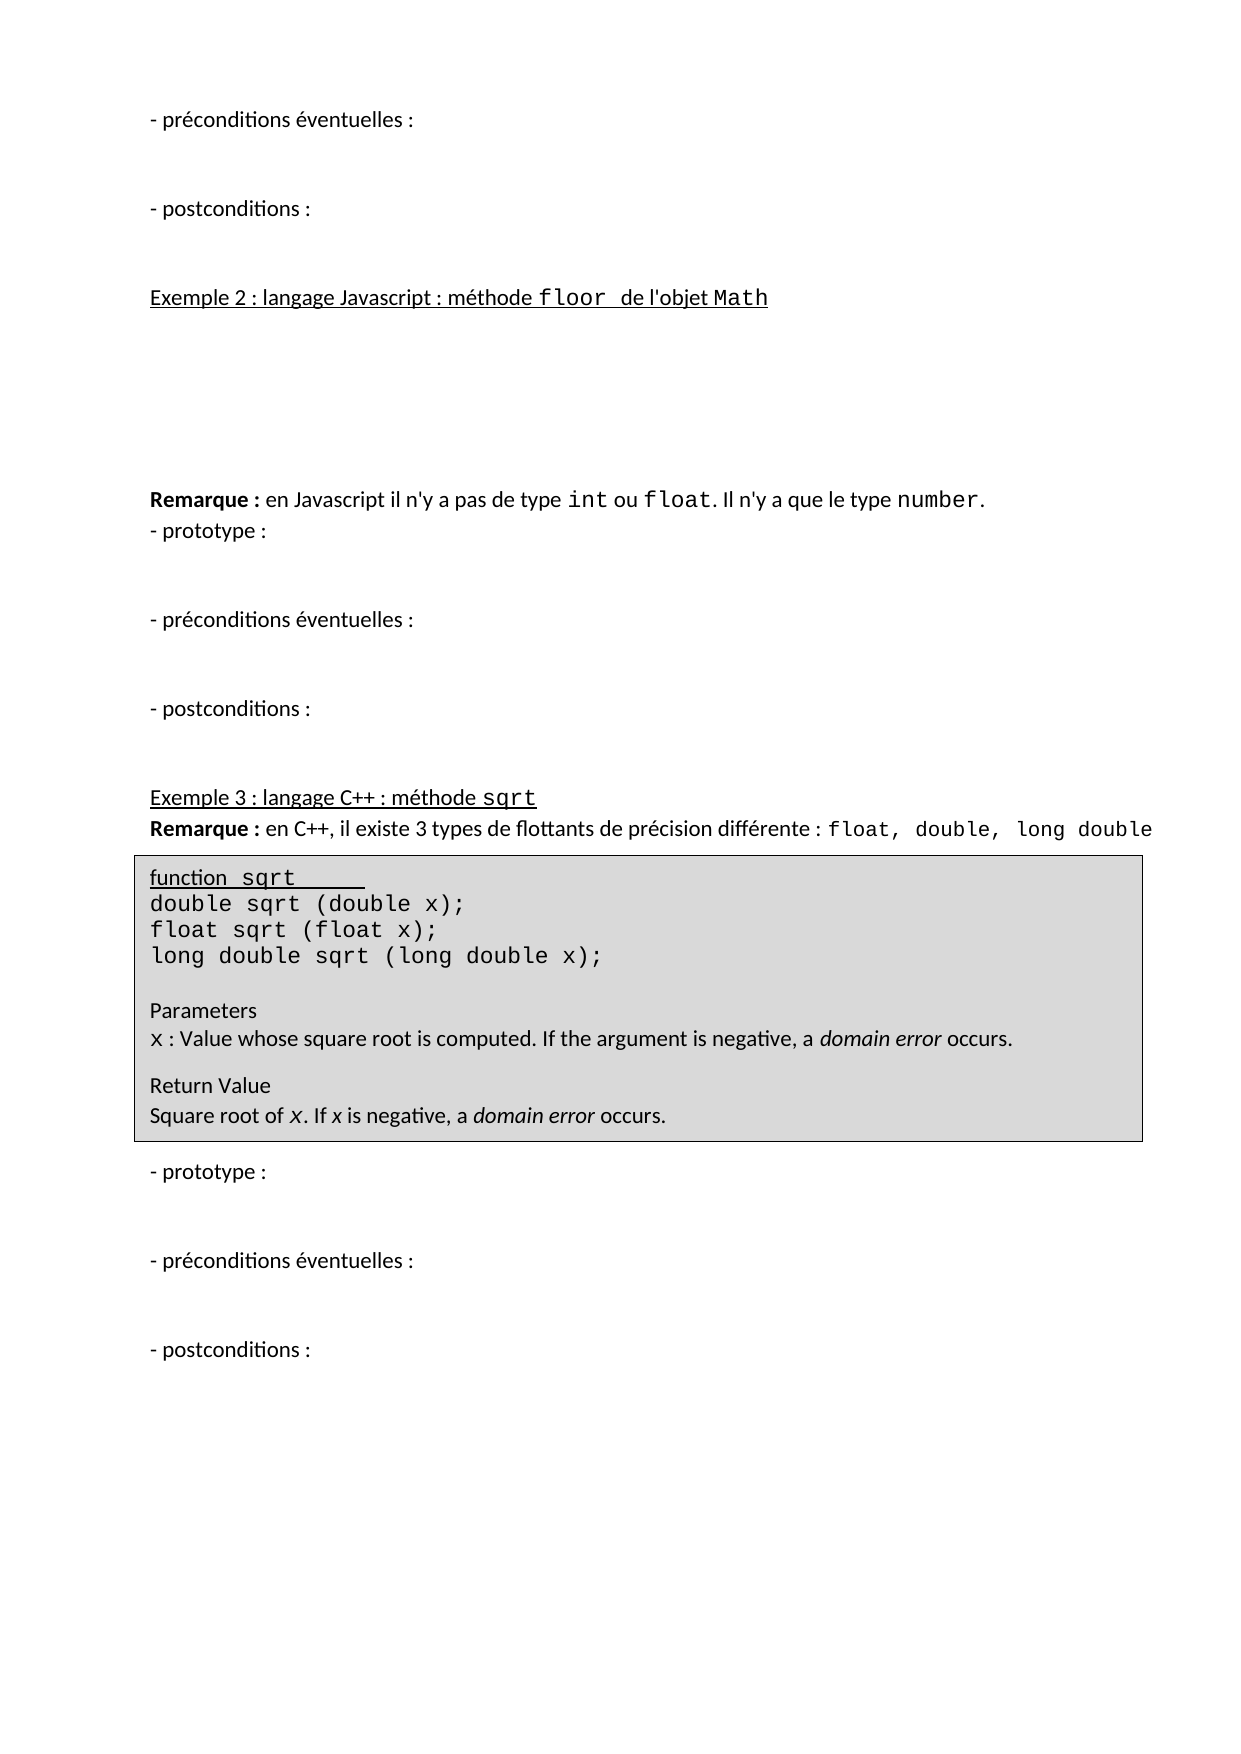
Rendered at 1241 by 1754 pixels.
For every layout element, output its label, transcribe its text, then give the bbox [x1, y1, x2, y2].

list - prototype : - préconditions éventuelles : - postconditions : [150, 844, 1165, 1363]
list Exemple 3 : langage C++ : méthode sqrt Remarque : en C++, il existe 3 types de flottants de précision différente : float, double, long double [150, 783, 1165, 843]
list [150, 75, 1165, 514]
list - prototype : - préconditions éventuelles : - postconditions : [150, 516, 1165, 722]
